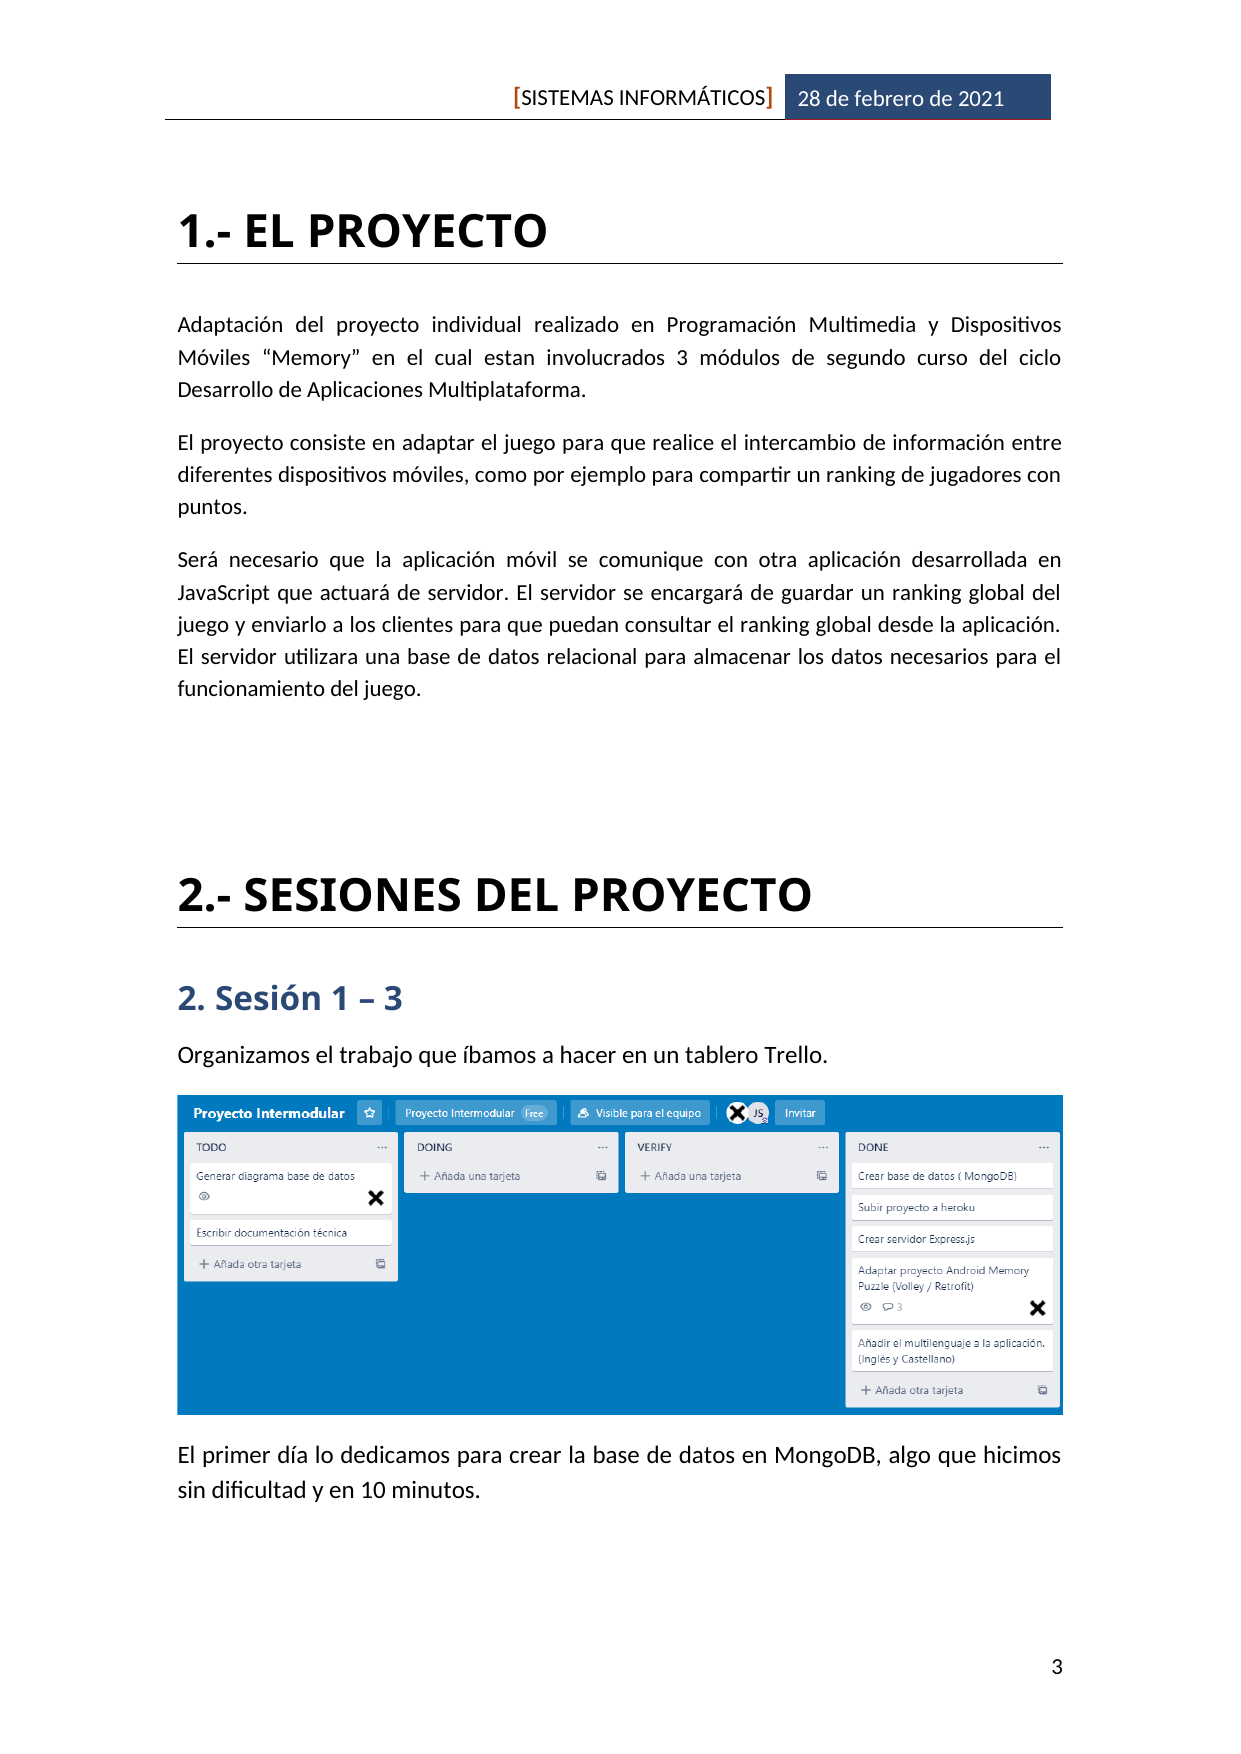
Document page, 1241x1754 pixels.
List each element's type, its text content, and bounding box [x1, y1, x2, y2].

picture [177, 1095, 1063, 1415]
text El proyecto consiste en adaptar el juego para que realice el intercambio de información entre diferentes dispositivos móviles, como por ejemplo para compartir un ranking de jugadores con puntos. [177, 428, 1063, 520]
text Organizamos el trabajo que íbamos a hacer en un tablero Trello. [177, 1039, 1063, 1070]
text Adaptación del proyecto individual realizado en Programación Multimedia y Dispositivos Móviles “Memory” en el cual estan involucrados 3 módulos de segundo curso del ciclo Desarrollo de Aplicaciones Multiplataforma. [177, 311, 1063, 403]
text El primer día lo dedicamos para crear la base de datos en MongoDB, algo que hicimos sin dificultad y en 10 minutos. [177, 1439, 1063, 1505]
text Será necesario que la aplicación móvil se comunique con otra aplicación desarrollada en JavaScript que actuará de servidor. El servidor se encargará de guardar un ranking global del juego y enviarlo a los clientes para que puedan consultar el ranking global desde la aplicación. El servidor utilizara una base de datos relacional para almacenar los datos necesarios para el funcionamiento del juego. [177, 545, 1063, 702]
subtitle 2.- SESIONES DEL PROYECTO [177, 862, 1063, 927]
subtitle 1.- EL PROYECTO [177, 198, 1063, 263]
subtitle Sesión 1 – 3 [177, 975, 1063, 1020]
